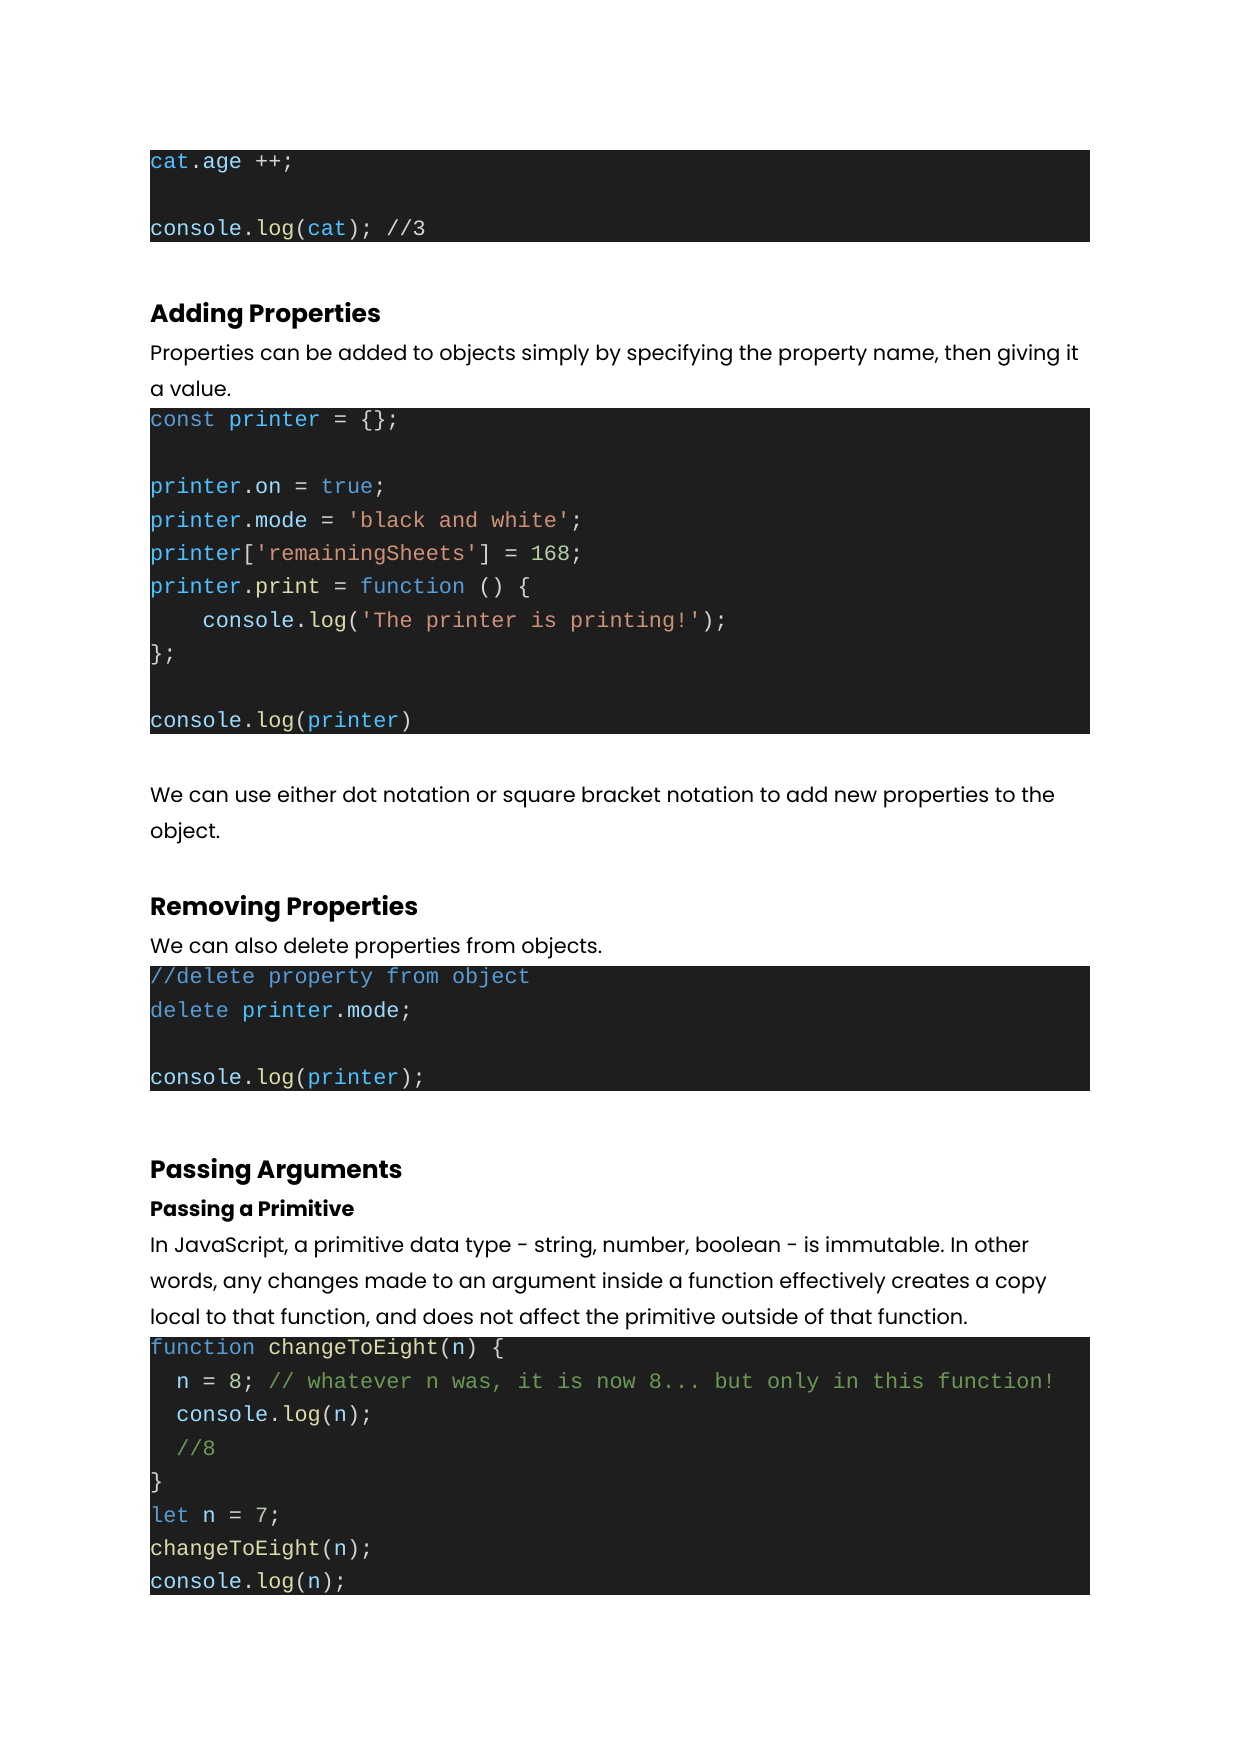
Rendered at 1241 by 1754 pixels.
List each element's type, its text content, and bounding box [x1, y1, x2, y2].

text console.log(printer) [150, 709, 1090, 734]
text }; [150, 642, 1090, 667]
text Passing Arguments [150, 1150, 1090, 1187]
text printer.mode = 'black and white'; [150, 509, 1090, 533]
text console.log(n); [150, 1571, 1090, 1595]
text printer.on = true; [150, 475, 1090, 500]
text delete printer.mode; [150, 999, 1090, 1024]
text console.log(n); [150, 1403, 1090, 1428]
text changeToEight(n); [150, 1537, 1090, 1562]
text } [150, 1470, 1090, 1495]
text We can use either dot notation or square bracket notation to add new properties to the object. [150, 779, 1090, 846]
text Passing a Primitive [150, 1193, 1090, 1224]
text //8 [150, 1437, 1090, 1462]
text //delete property from object [150, 966, 1090, 990]
text let n = 7; [150, 1504, 1090, 1528]
text console.log('The printer is printing!'); [150, 609, 1090, 634]
text printer['remainingSheets'] = 168; [150, 542, 1090, 567]
text printer.print = function () { [150, 576, 1090, 600]
text console.log(cat); //3 [150, 217, 1090, 242]
text We can also delete properties from objects. [150, 930, 1090, 961]
text In JavaScript, a primitive data type - string, number, boolean - is immutable. In other words, any changes made to an argument inside a function effectively creates a copy local to that function, and does not affect the primitive outside of that function. [150, 1229, 1090, 1332]
text Adding Properties [150, 293, 1090, 331]
text n = 8; // whatever n was, it is now 8... but only in this function! [150, 1370, 1090, 1395]
text Properties can be added to objects simply by specifying the property name, then giving it a value. [150, 337, 1090, 404]
text function changeToEight(n) { [150, 1337, 1090, 1361]
text cat.age ++; [150, 150, 1090, 175]
text console.log(printer); [150, 1066, 1090, 1091]
text const printer = {}; [150, 408, 1090, 433]
text Removing Properties [150, 887, 1090, 924]
